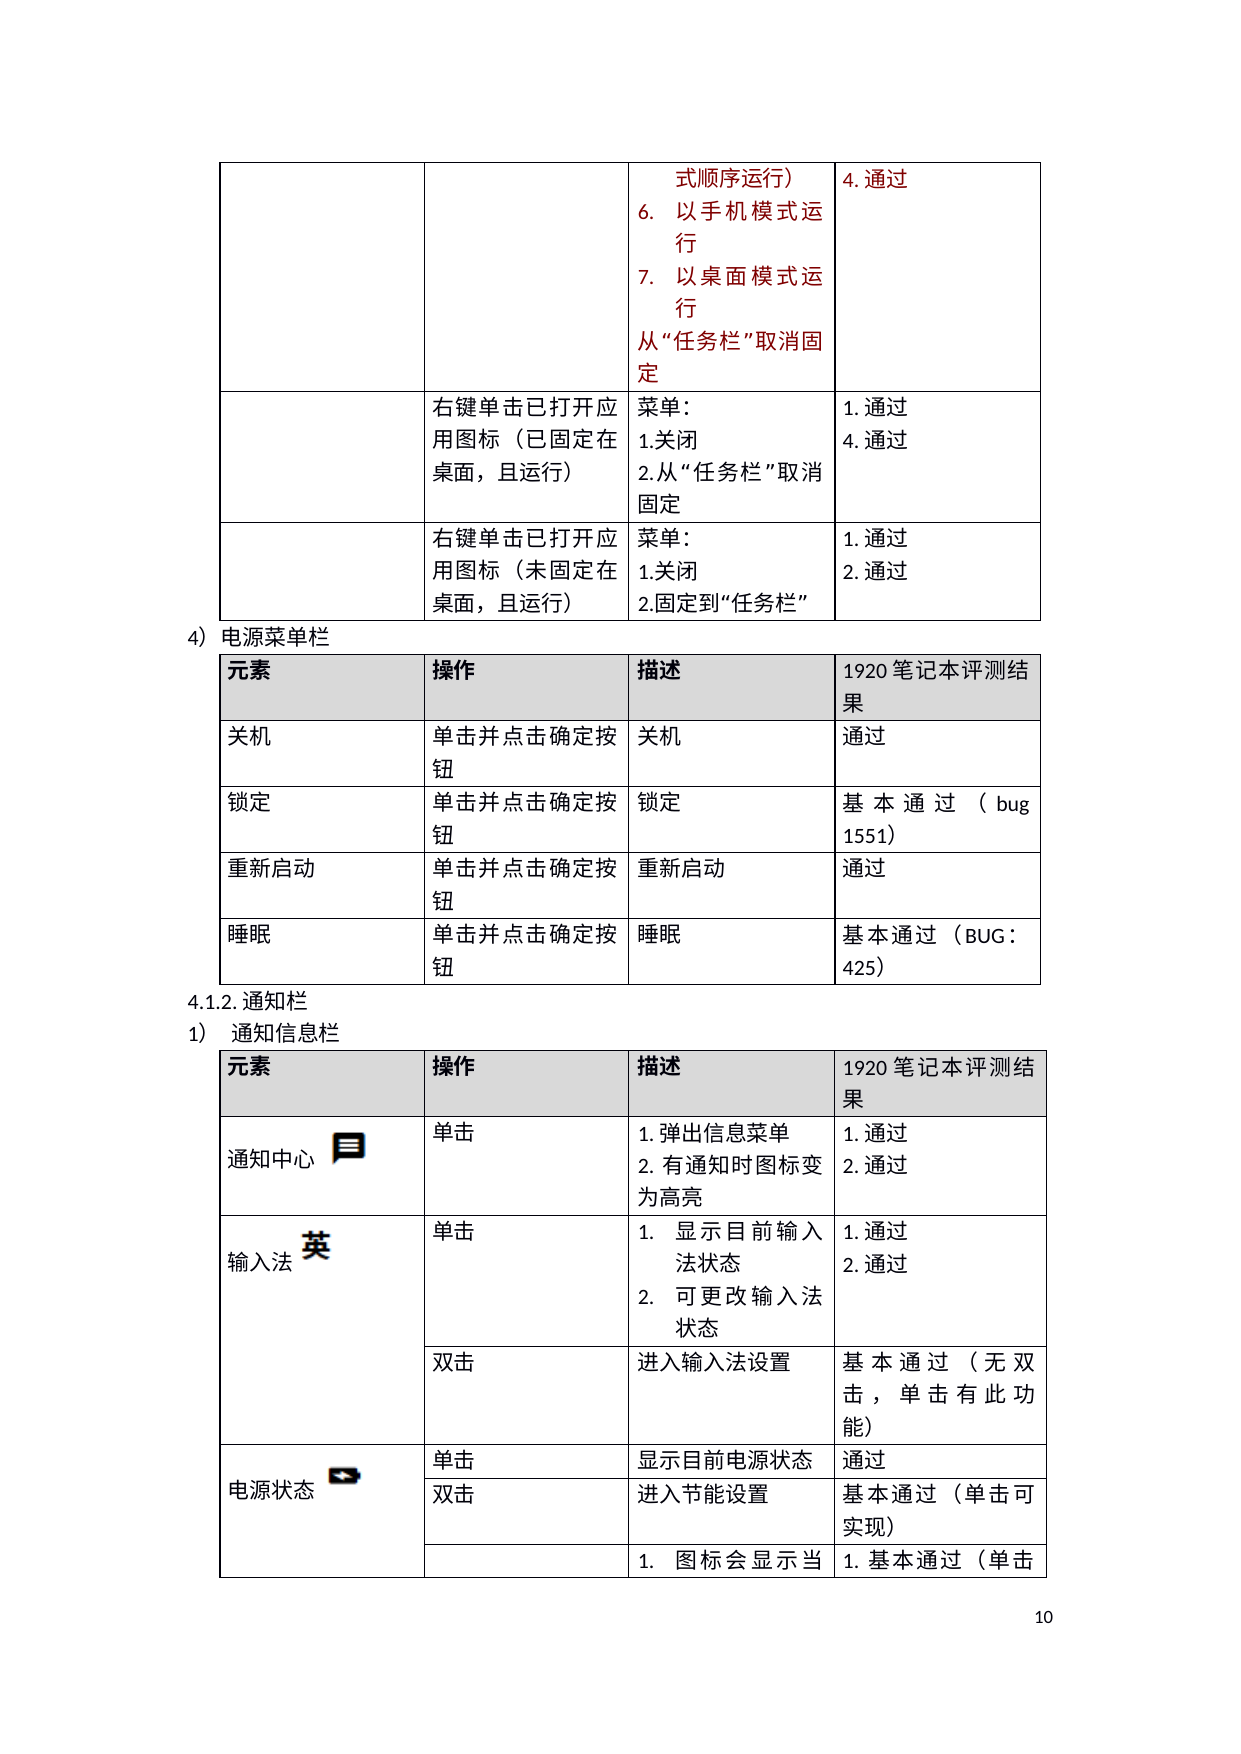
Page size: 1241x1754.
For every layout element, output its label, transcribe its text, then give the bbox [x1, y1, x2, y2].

picture [293, 1220, 341, 1271]
table_header 1920笔记本评测结果 [835, 1051, 1046, 1116]
table_cell 右键单击已打开应用图标（未固定在桌面，且运行） [425, 523, 628, 620]
text 4.1.2. 通知栏 [187, 985, 1053, 1017]
table_cell 单击 [425, 1445, 628, 1478]
table_cell 单击 [425, 1216, 628, 1346]
table_cell 进入节能设置 [629, 1479, 834, 1544]
text 1） 通知信息栏 [187, 1017, 1053, 1050]
table_cell [425, 1545, 628, 1577]
table_header 描述 [629, 1051, 834, 1116]
table_cell 单击并点击确定按钮 [425, 853, 628, 918]
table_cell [836, 163, 1040, 391]
table_cell 关机 [221, 721, 424, 786]
table_cell 双击 [425, 1479, 628, 1544]
picture [315, 1125, 380, 1168]
table_cell 显示目前电源状态 [629, 1445, 834, 1478]
table_cell 1. 弹出信息菜单 2. 有通知时图标变为高亮 [629, 1117, 834, 1214]
table_cell 重新启动 [629, 853, 834, 918]
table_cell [629, 163, 834, 391]
table_cell 通过 [835, 1445, 1046, 1478]
table_header 描述 [629, 655, 834, 720]
table_header 操作 [425, 1051, 628, 1116]
table_cell 右键单击已打开应用图标（已固定在桌面，且运行） [425, 392, 628, 522]
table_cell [629, 1545, 834, 1577]
table_cell 菜单： 1.关闭 2.固定到“任务栏” [629, 523, 834, 620]
table_cell 睡眠 [221, 919, 424, 984]
table_cell 基本通过（BUG：425） [836, 919, 1040, 984]
picture [315, 1451, 378, 1499]
table_cell 关机 [629, 721, 834, 786]
table_cell 进入输入法设置 [629, 1347, 834, 1444]
table_cell 通知中心 [221, 1117, 424, 1214]
table_cell 锁定 [629, 787, 834, 852]
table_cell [425, 163, 628, 391]
table_cell 基本通过（bug 1551） [836, 787, 1040, 852]
table_cell [221, 163, 424, 391]
table_cell 菜单： 1.关闭 2.从“任务栏”取消固定 [629, 392, 834, 522]
table_cell 睡眠 [629, 919, 834, 984]
table_cell 1. 通过 2. 通过 [835, 1117, 1046, 1214]
table_cell 电源状态 [221, 1445, 424, 1577]
table_cell 单击并点击确定按钮 [425, 919, 628, 984]
table_cell 单击并点击确定按钮 [425, 787, 628, 852]
table_cell 1. 通过 4. 通过 [836, 392, 1040, 522]
table_cell 1. 通过 2. 通过 [835, 1216, 1046, 1346]
table_header 1920笔记本评测结果 [836, 655, 1040, 720]
table_cell 双击 [425, 1347, 628, 1444]
table_cell 输入法 [221, 1216, 424, 1444]
table_header 元素 [221, 655, 424, 720]
text 4）电源菜单栏 [187, 621, 1053, 654]
table_cell [221, 523, 424, 620]
table_cell 单击 [425, 1117, 628, 1214]
table_cell 基本通过（无双击，单击有此功能） [835, 1347, 1046, 1444]
table_cell 显示目前输入法状态 可更改输入法状态 [629, 1216, 834, 1346]
table_cell 基本通过（单击可实现） [835, 1479, 1046, 1544]
table_cell [221, 392, 424, 522]
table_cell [835, 1545, 1046, 1577]
table_cell 1. 通过 2. 通过 [836, 523, 1040, 620]
table_cell 重新启动 [221, 853, 424, 918]
table_header 操作 [425, 655, 628, 720]
table_cell 单击并点击确定按钮 [425, 721, 628, 786]
table_header 元素 [221, 1051, 424, 1116]
table_cell 锁定 [221, 787, 424, 852]
table_cell 通过 [836, 853, 1040, 918]
table_cell 通过 [836, 721, 1040, 786]
